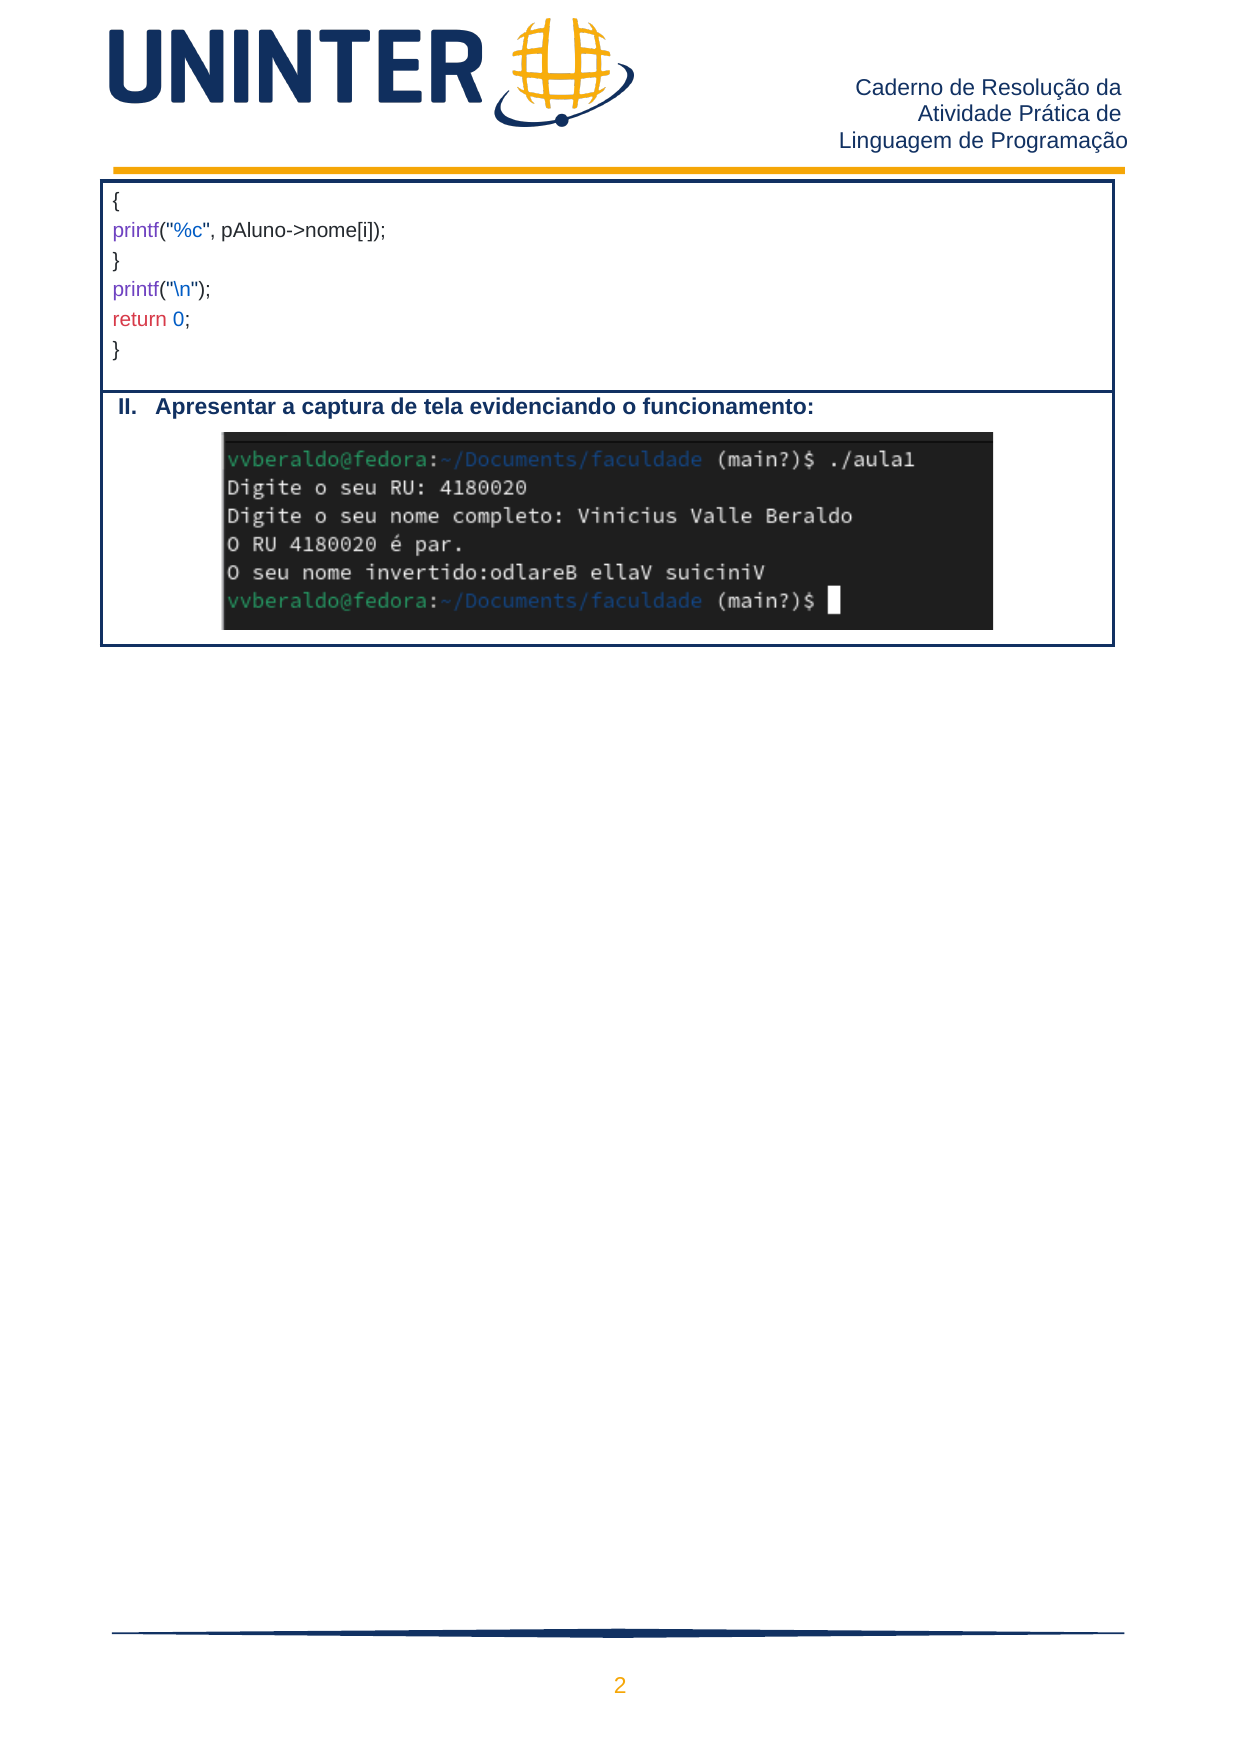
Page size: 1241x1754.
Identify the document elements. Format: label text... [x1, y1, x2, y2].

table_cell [103, 183, 1112, 390]
table_cell Apresentar a captura de tela evidenciando o funcionamento: [103, 393, 1112, 644]
picture [221, 432, 994, 630]
picture [109, 18, 634, 127]
